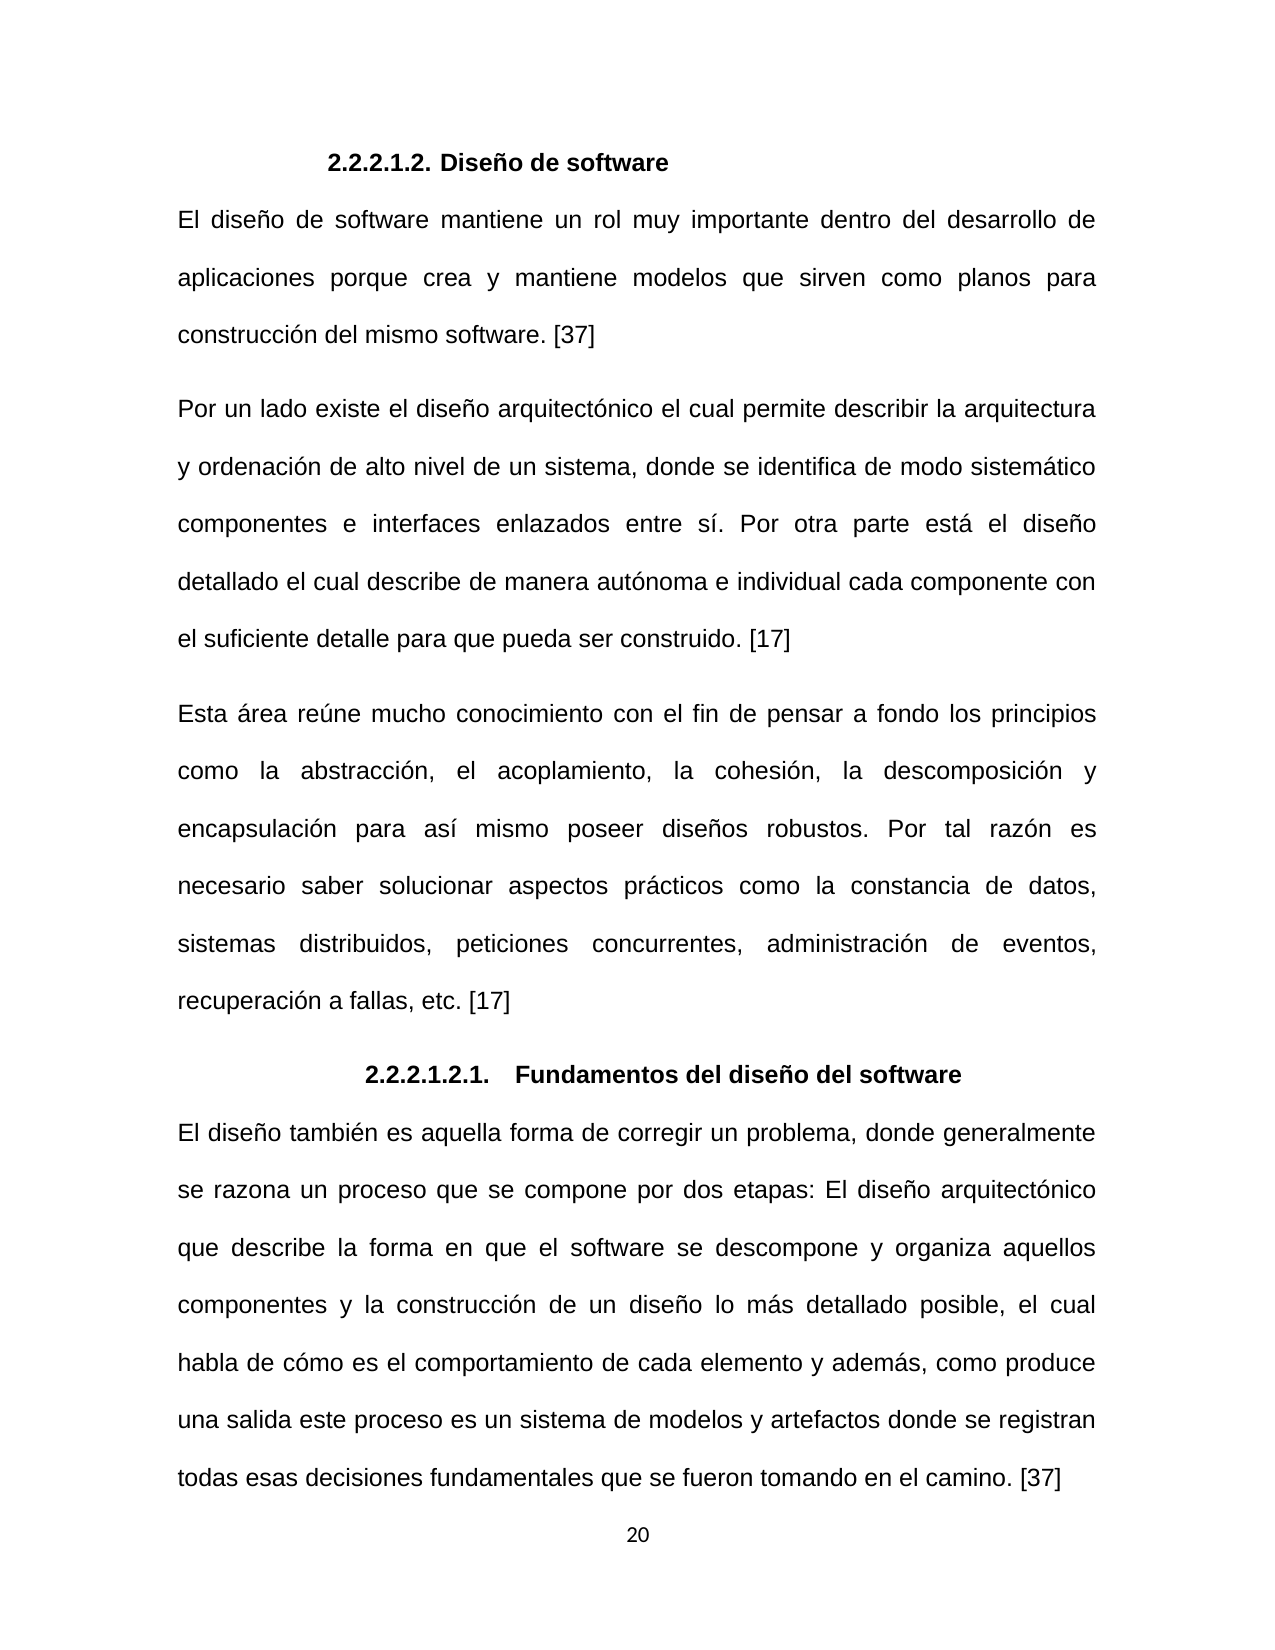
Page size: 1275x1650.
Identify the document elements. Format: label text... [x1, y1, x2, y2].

text Por un lado existe el diseño arquitectónico el cual permite describir la arquitectura y ordenación de alto nivel de un sistema, donde se identifica de modo sistemático componentes e interfaces enlazados entre sí. Por otra parte está el diseño detallado el cual describe de manera autónoma e individual cada componente con el suficiente detalle para que pueda ser construido. [17] [177, 394, 1098, 653]
text Esta área reúne mucho conocimiento con el fin de pensar a fondo los principios como la abstracción, el acoplamiento, la cohesión, la descomposición y encapsulación para así mismo poseer diseños robustos. Por tal razón es necesario saber solucionar aspectos prácticos como la constancia de datos, sistemas distribuidos, peticiones concurrentes, administración de eventos, recuperación a fallas, etc. [17] [177, 698, 1098, 1015]
subtitle Fundamentos del diseño del software [365, 1060, 1098, 1089]
text El diseño también es aquella forma de corregir un problema, donde generalmente se razona un proceso que se compone por dos etapas: El diseño arquitectónico que describe la forma en que el software se descompone y organiza aquellos componentes y la construcción de un diseño lo más detallado posible, el cual habla de cómo es el comportamiento de cada elemento y además, como produce una salida este proceso es un sistema de modelos y artefactos donde se registran todas esas decisiones fundamentales que se fueron tomando en el camino. [37] [177, 1118, 1098, 1491]
text El diseño de software mantiene un rol muy importante dentro del desarrollo de aplicaciones porque crea y mantiene modelos que sirven como planos para construcción del mismo software. [37] [177, 205, 1098, 349]
subtitle Diseño de software [327, 148, 1098, 176]
